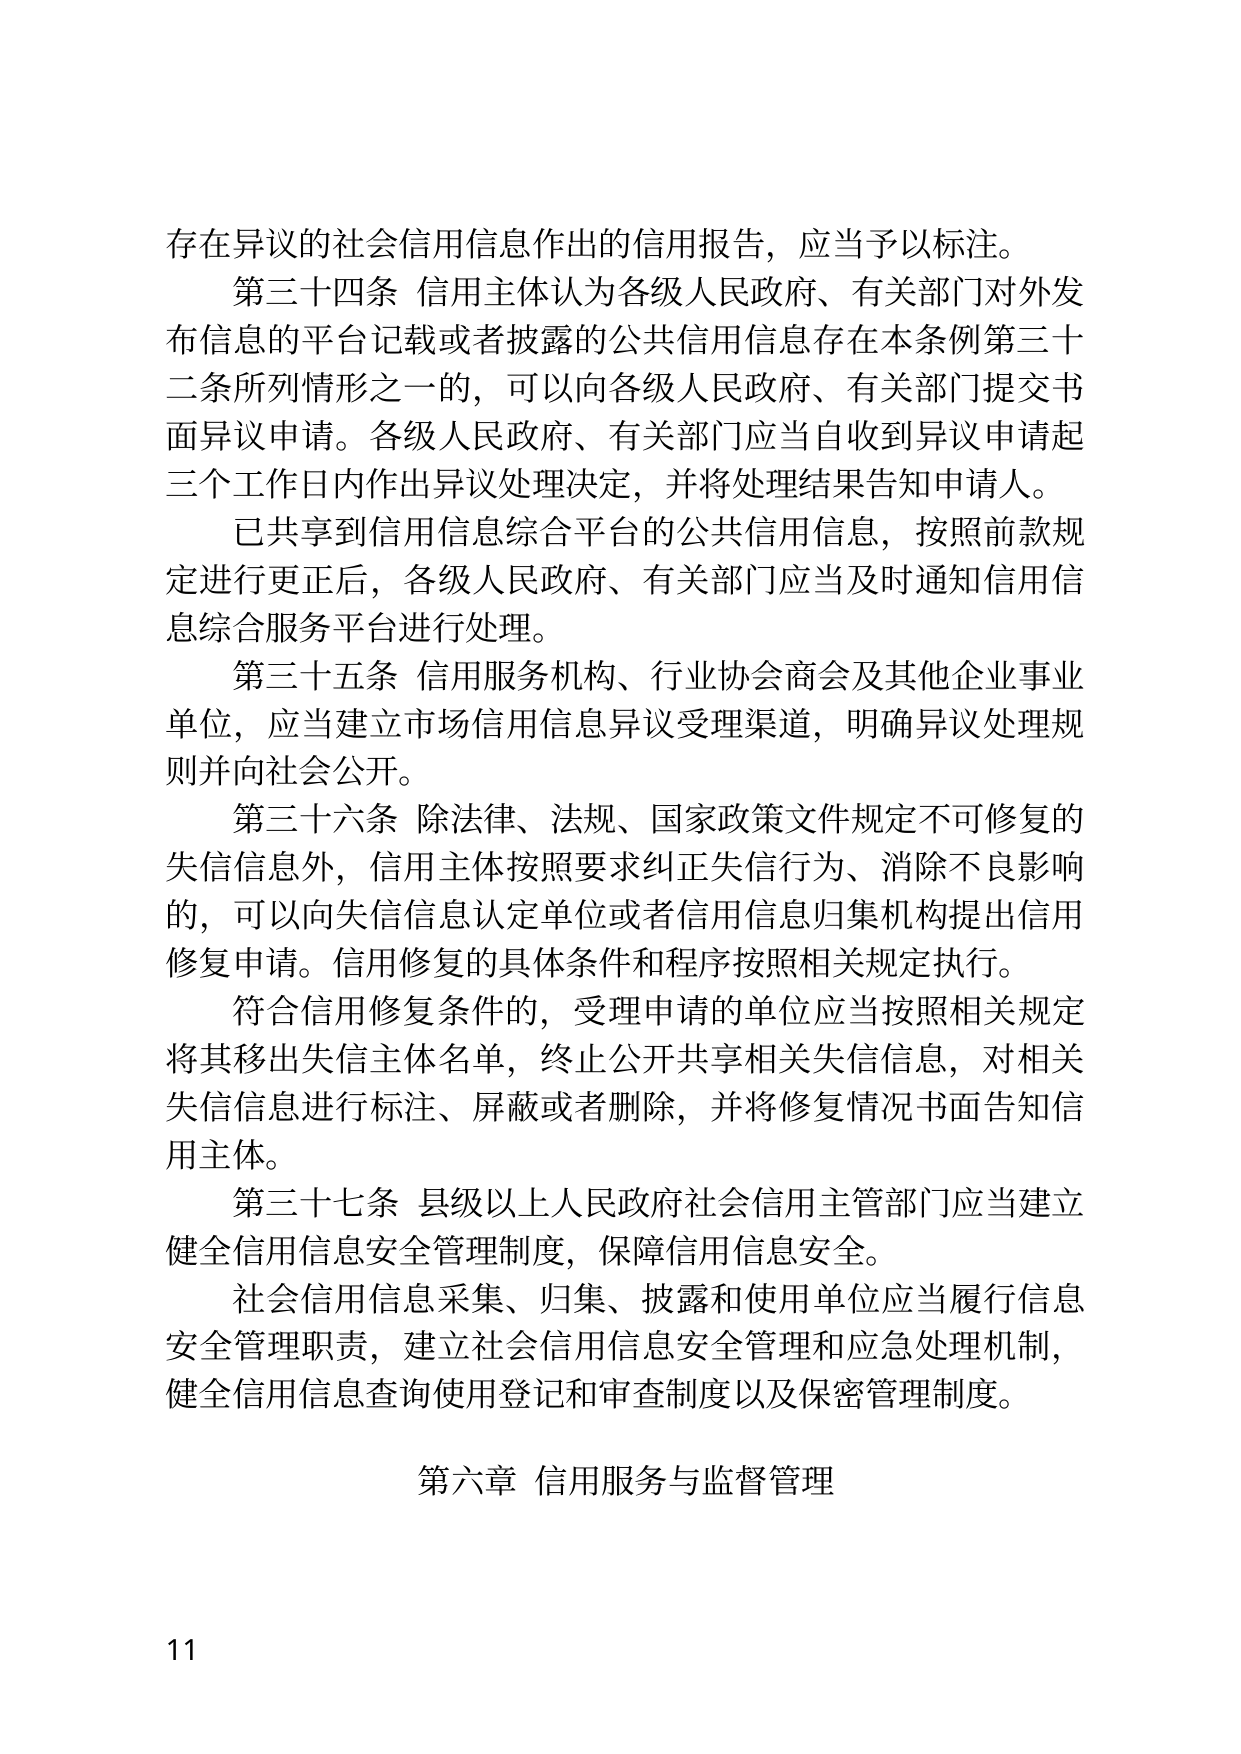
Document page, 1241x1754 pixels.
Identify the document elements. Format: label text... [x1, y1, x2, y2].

text 第三十五条 信用服务机构、行业协会商会及其他企业事业单位，应当建立市场信用信息异议受理渠道，明确异议处理规则并向社会公开。 [165, 650, 1087, 793]
text 符合信用修复条件的，受理申请的单位应当按照相关规定将其移出失信主体名单，终止公开共享相关失信信息，对相关失信信息进行标注、屏蔽或者删除，并将修复情况书面告知信用主体。 [165, 985, 1087, 1177]
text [165, 218, 1087, 266]
text 已共享到信用信息综合平台的公共信用信息，按照前款规定进行更正后，各级人民政府、有关部门应当及时通知信用信息综合服务平台进行处理。 [165, 506, 1087, 650]
list 信用服务与监督管理 [165, 1455, 1087, 1503]
text 第三十六条 除法律、法规、国家政策文件规定不可修复的失信信息外，信用主体按照要求纠正失信行为、消除不良影响的，可以向失信信息认定单位或者信用信息归集机构提出信用修复申请。信用修复的具体条件和程序按照相关规定执行。 [165, 793, 1087, 985]
text 第三十七条 县级以上人民政府社会信用主管部门应当建立健全信用信息安全管理制度，保障信用信息安全。 [165, 1177, 1087, 1273]
text 第三十四条 信用主体认为各级人民政府、有关部门对外发布信息的平台记载或者披露的公共信用信息存在本条例第三十二条所列情形之一的，可以向各级人民政府、有关部门提交书面异议申请。各级人民政府、有关部门应当自收到异议申请起三个工作日内作出异议处理决定，并将处理结果告知申请人。 [165, 266, 1087, 506]
text 社会信用信息采集、归集、披露和使用单位应当履行信息安全管理职责，建立社会信用信息安全管理和应急处理机制，健全信用信息查询使用登记和审查制度以及保密管理制度。 [165, 1273, 1087, 1416]
